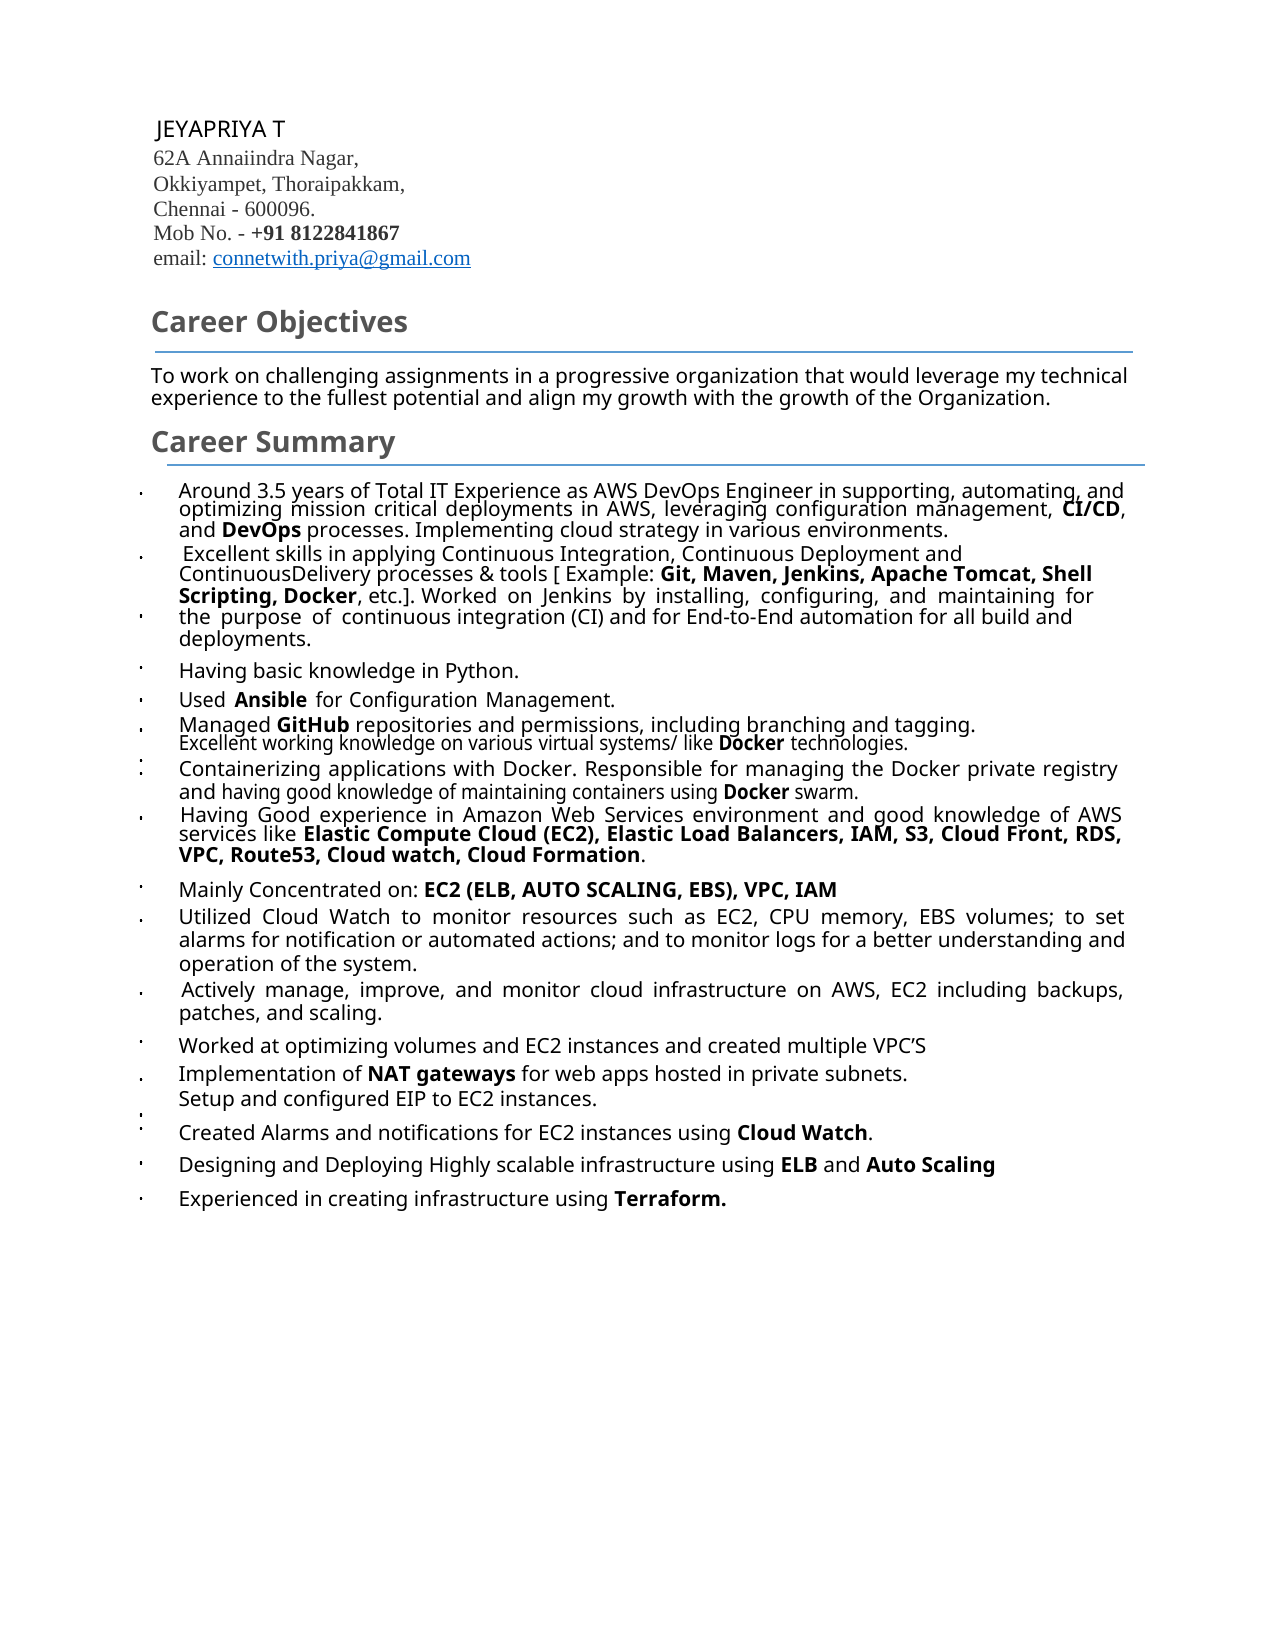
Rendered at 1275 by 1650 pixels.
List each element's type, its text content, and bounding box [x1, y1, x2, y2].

text To work on challenging assignments in a progressive organization that would leverage my technical experience to the fullest potential and align my growth with the growth of the Organization. [151, 365, 1158, 412]
text Having Good experience in Amazon Web Services environment and good knowledge of AWS services like Elastic Compute Cloud (EC2), Elastic Load Balancers, IAM, S3, Cloud Front, RDS, VPC, Route53, Cloud watch, Cloud Formation. [178, 806, 1123, 868]
text Implementation of NAT gateways for web apps hosted in private subnets. Setup and configured EIP to EC2 instances. [178, 1061, 930, 1113]
text email: connetwith.priya@gmail.com [153, 246, 1158, 271]
text Used Ansible for Configuration Management. [178, 684, 1158, 713]
text Actively manage, improve, and monitor cloud infrastructure on AWS, EC2 including backups, patches, and scaling. [178, 978, 1124, 1027]
text Excellent skills in applying Continuous Integration, Continuous Deployment and ContinuousDelivery processes & tools [ Example: Git, Maven, Jenkins, Apache Tomcat, Shell Scripting, Docker, etc.]. Worked on Jenkins by installing, configuring, and maintaining for the purpose of continuous integration (CI) and for End-to-End automation for all build and deployments. [178, 544, 1129, 652]
subtitle Career Summary [151, 412, 1158, 463]
text Having basic knowledge in Python. [178, 652, 1158, 684]
text Created Alarms and notifications for EC2 instances using Cloud Watch. [178, 1113, 1158, 1147]
text JEYAPRIYA T [156, 105, 1158, 145]
text Managed GitHub repositories and permissions, including branching and tagging. Excellent working knowledge on various virtual systems/ like Docker technologies. [178, 716, 988, 756]
text Experienced in creating infrastructure using Terraform. [178, 1179, 1158, 1214]
text 62A Annaiindra Nagar, Okkiyampet, Thoraipakkam, Chennai - 600096. [153, 145, 407, 221]
text Mob No. - +91 8122841867 [153, 221, 1158, 246]
text Worked at optimizing volumes and EC2 instances and created multiple VPC’S [178, 1027, 1158, 1061]
text Containerizing applications with Docker. Responsible for managing the Docker private registry and having good knowledge of maintaining containers using Docker swarm. [178, 757, 1119, 806]
text Around 3.5 years of Total IT Experience as AWS DevOps Engineer in supporting, automating, and optimizing mission critical deployments in AWS, leveraging configuration management, CI/CD, and DevOps processes. Implementing cloud strategy in various environments. [178, 481, 1126, 544]
text Utilized Cloud Watch to monitor resources such as EC2, CPU memory, EBS volumes; to set alarms for notification or automated actions; and to monitor logs for a better understanding and operation of the system. [178, 905, 1126, 978]
text Mainly Concentrated on: EC2 (ELB, AUTO SCALING, EBS), VPC, IAM [178, 870, 1158, 904]
text Designing and Deploying Highly scalable infrastructure using ELB and Auto Scaling [178, 1147, 1158, 1179]
subtitle Career Objectives [151, 301, 1158, 341]
